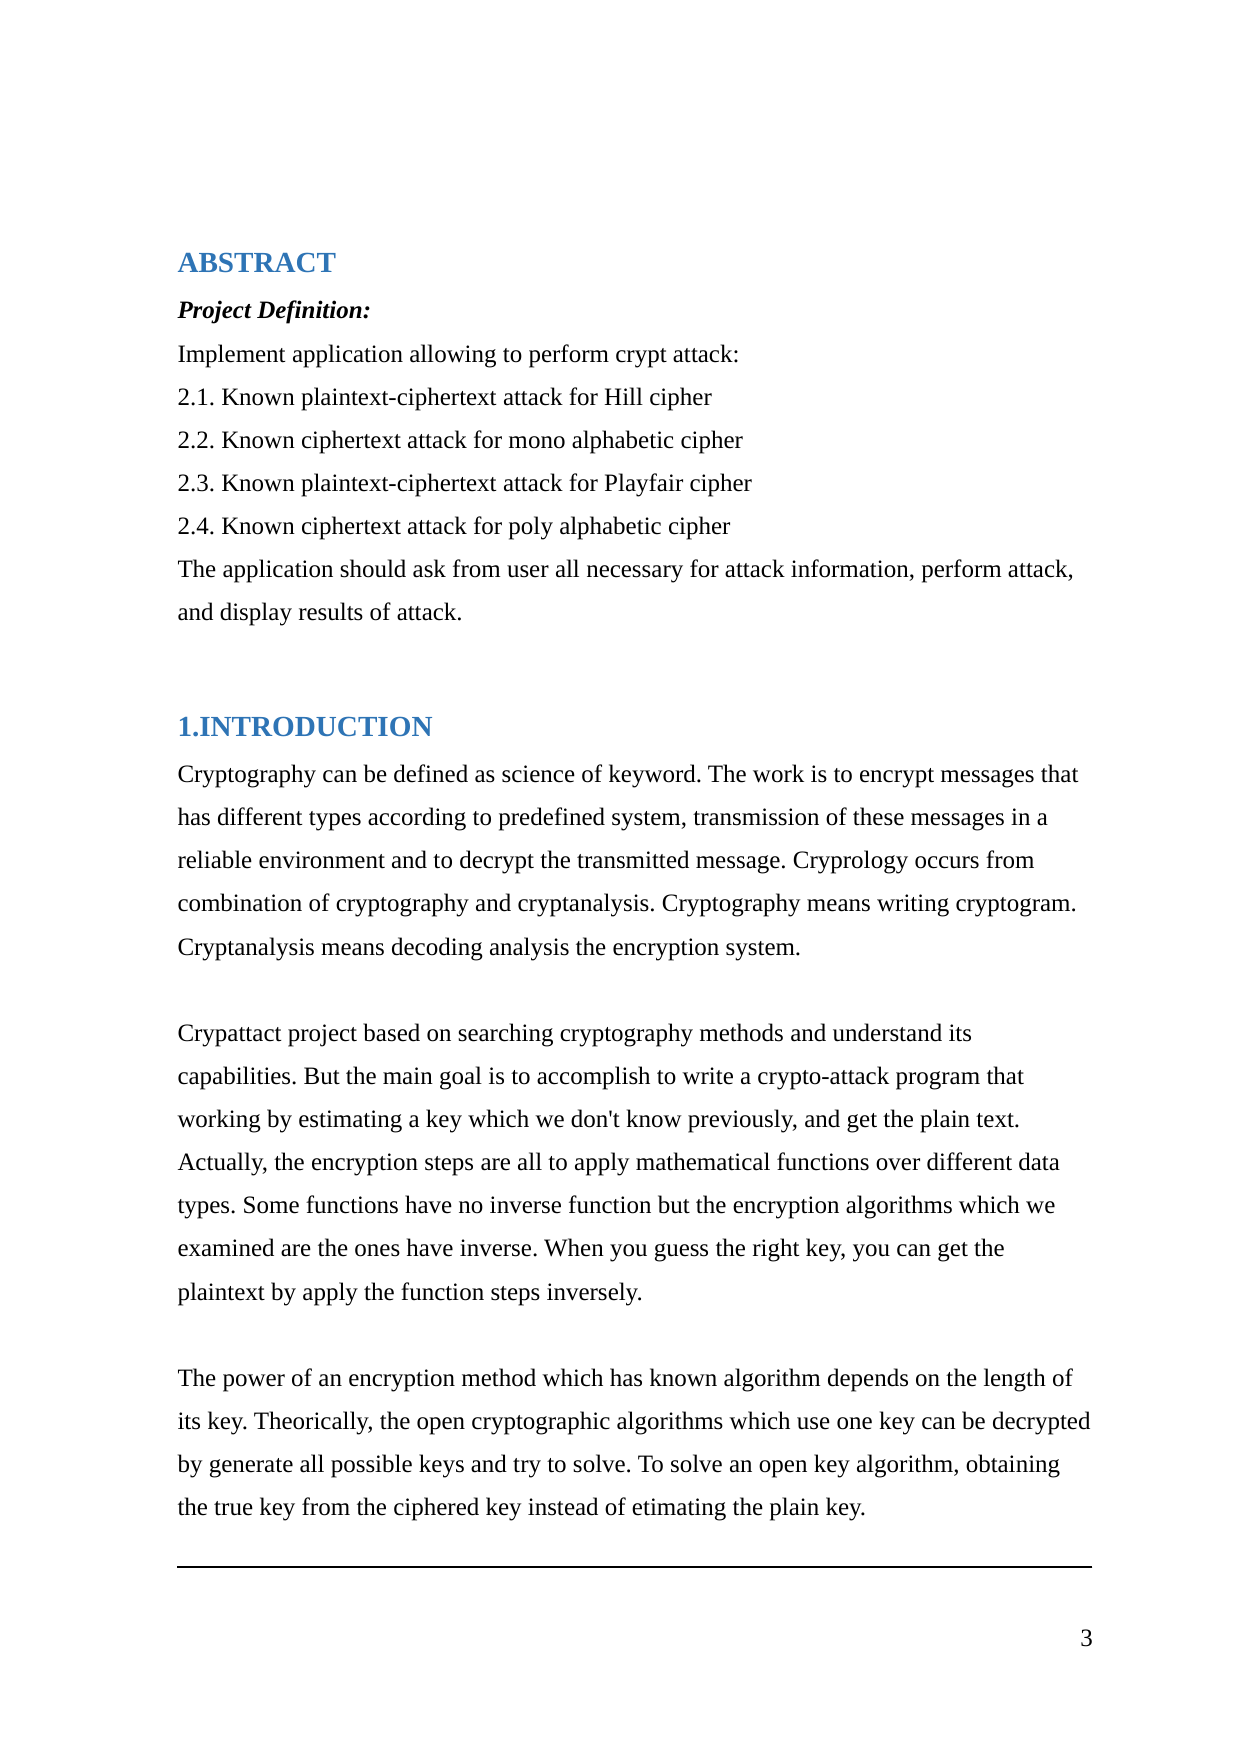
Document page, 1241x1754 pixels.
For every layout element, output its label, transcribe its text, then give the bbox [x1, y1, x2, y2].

text 2.3. Known plaintext-ciphertext attack for Playfair cipher [177, 468, 1092, 497]
text Implement application allowing to perform crypt attack: [177, 339, 1092, 367]
text Cryptography can be defined as science of keyword. The work is to encrypt messages that has different types according to predefined system, transmission of these messages in a reliable environment and to decrypt the transmitted message. Cryprology occurs from combination of cryptography and cryptanalysis. Cryptography means writing cryptogram. Cryptanalysis means decoding analysis the encryption system. [177, 759, 1092, 960]
text Project Definition: [177, 296, 1092, 324]
text 2.2. Known ciphertext attack for mono alphabetic cipher [177, 425, 1092, 454]
text Crypattact project based on searching cryptography methods and understand its capabilities. But the main goal is to accomplish to write a crypto-attack program that working by estimating a key which we don't know previously, and get the plain text. Actually, the encryption steps are all to apply mathematical functions over different data types. Some functions have no inverse function but the encryption algorithms which we examined are the ones have inverse. When you guess the right key, you can get the plaintext by apply the function steps inversely. [177, 1018, 1092, 1305]
text 2.1. Known plaintext-ciphertext attack for Hill cipher [177, 382, 1092, 411]
subtitle 1.INTRODUCTION [177, 709, 1092, 742]
text 2.4. Known ciphertext attack for poly alphabetic cipher [177, 511, 1092, 540]
text The application should ask from user all necessary for attack information, perform attack, and display results of attack. [177, 554, 1092, 626]
subtitle ABSTRACT [177, 245, 1092, 279]
text The power of an encryption method which has known algorithm depends on the length of its key. Theorically, the open cryptographic algorithms which use one key can be decrypted by generate all possible keys and try to solve. To solve an open key algorithm, obtaining the true key from the ciphered key instead of etimating the plain key. [177, 1363, 1092, 1521]
